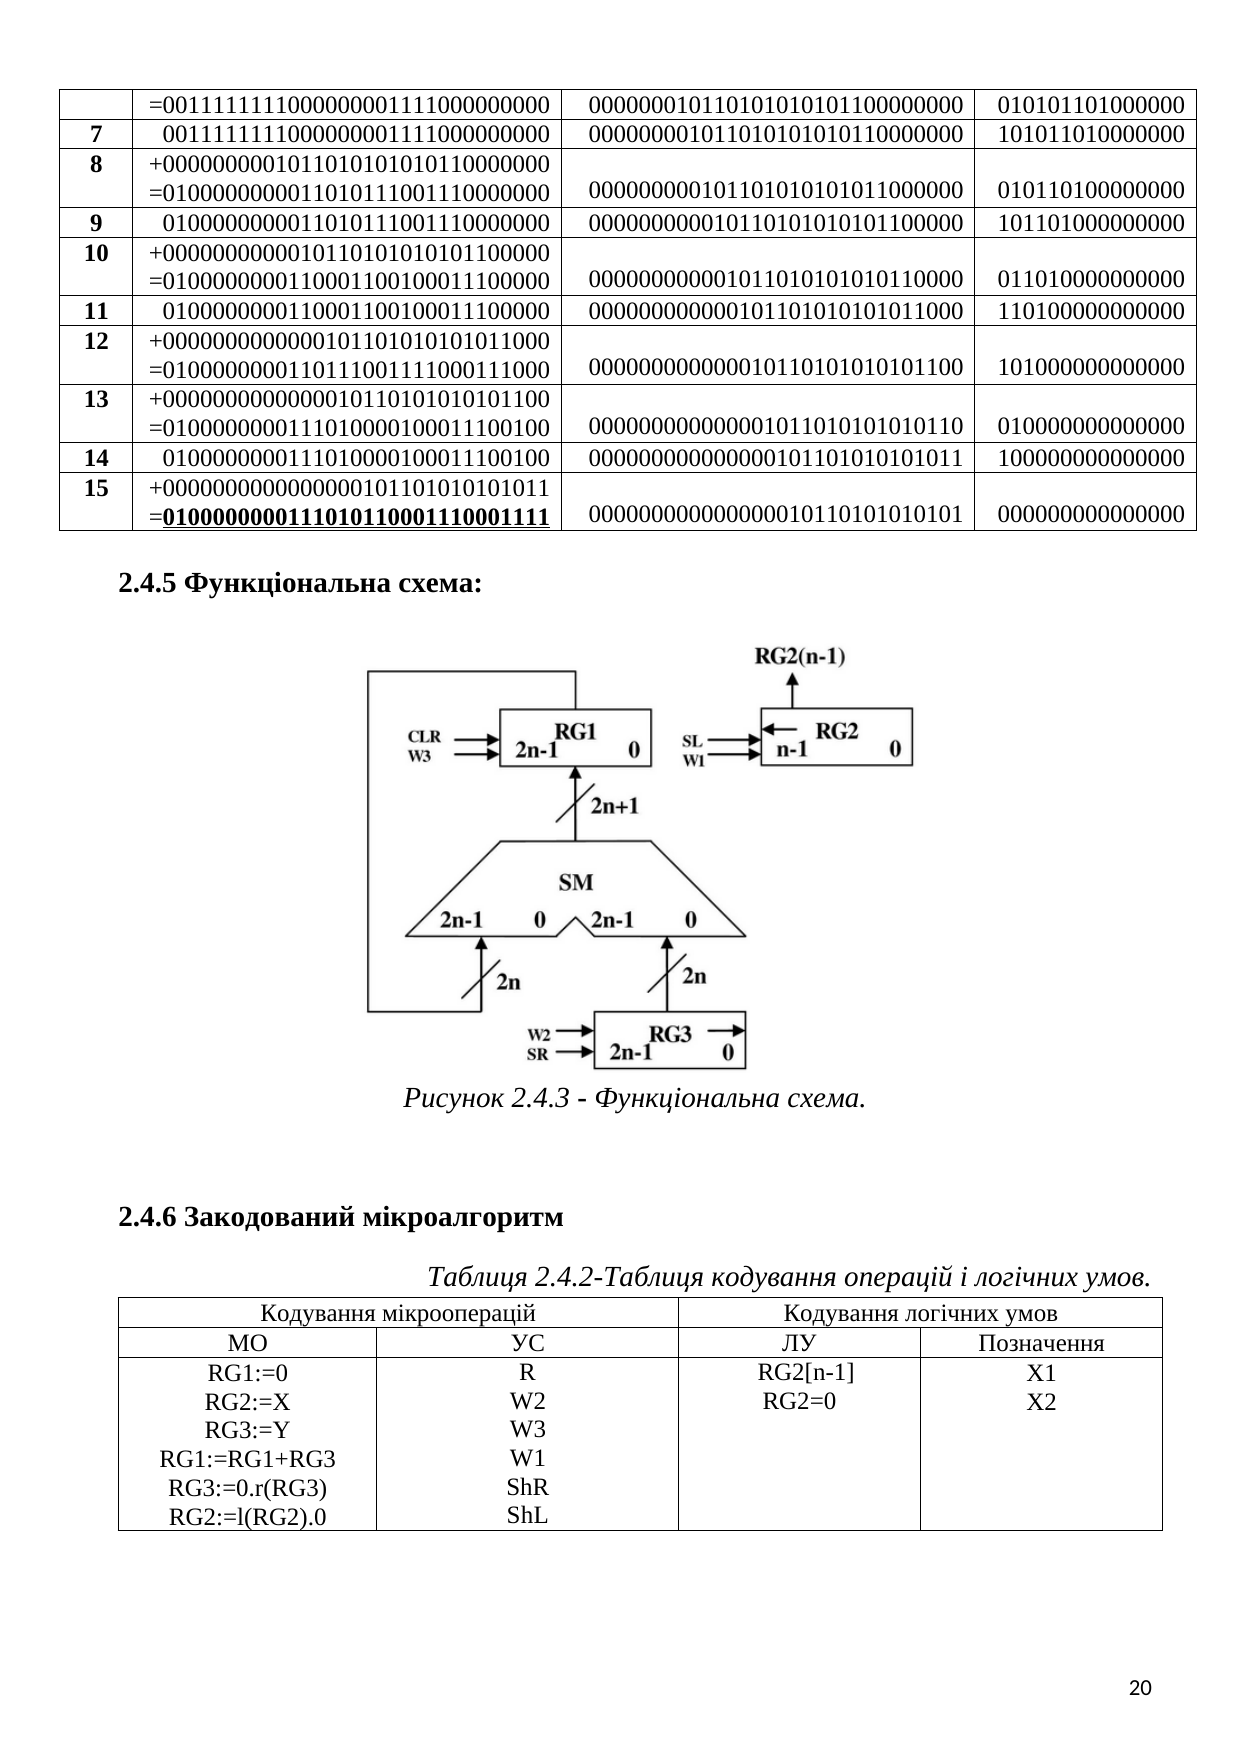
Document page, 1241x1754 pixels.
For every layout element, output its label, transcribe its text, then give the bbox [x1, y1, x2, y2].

table_cell +0000000000000101101010101011000 =0100000000110111001111000111000 [133, 326, 561, 383]
table_cell 0100000000110001100100011100000 [133, 296, 561, 325]
table_cell 0100000000111010000100011100100 [133, 443, 561, 472]
table_cell 8 [60, 149, 132, 207]
table_cell 6 [60, 90, 132, 118]
table_cell +0000000000000010110101010101100 =0100000000111010000100011100100 [133, 385, 561, 442]
table_cell +0000000000010110101010101100000 =0100000000110001100100011100000 [133, 238, 561, 295]
table_cell 0011111111000000001111000000000 [133, 120, 561, 148]
table_cell МО [119, 1328, 376, 1357]
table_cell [133, 90, 561, 118]
table_cell RG2[n-1] RG2=0 [679, 1358, 920, 1530]
table_cell 000000000000000 [975, 473, 1196, 530]
table_cell 010101101000000 [975, 90, 1196, 118]
text 2.4.5 Функціональна схема: [118, 565, 1152, 598]
table_cell 000000001011010101010110000000 [562, 120, 974, 148]
table_cell 9 [60, 208, 132, 237]
table_cell 000000000000000101101010101011 [562, 443, 974, 472]
table_cell X1 X2 [921, 1358, 1162, 1530]
table_cell 15 [60, 473, 132, 530]
table_cell 000000000010110101010101100000 [562, 208, 974, 237]
text Таблиця 2.4.2-Таблиця кодування операцій і логічних умов. [118, 1259, 1152, 1292]
table_cell R W2 W3 W1 ShR ShL [377, 1358, 678, 1530]
picture [300, 632, 970, 1077]
table_cell 101000000000000 [975, 326, 1196, 383]
table_cell 101011010000000 [975, 120, 1196, 148]
table_header Кодування логічних умов [679, 1298, 1162, 1327]
table_cell 0100000000011010111001110000000 [133, 208, 561, 237]
table_cell 14 [60, 443, 132, 472]
table_cell 12 [60, 326, 132, 383]
table_cell 000000000000101101010101011000 [562, 296, 974, 325]
table_cell 11 [60, 296, 132, 325]
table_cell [562, 90, 974, 118]
table_cell 110100000000000 [975, 296, 1196, 325]
table_cell RG1:=0 RG2:=X RG3:=Y RG1:=RG1+RG3 RG3:=0.r(RG3) RG2:=l(RG2).0 [119, 1358, 376, 1530]
table_cell 100000000000000 [975, 443, 1196, 472]
table_cell 10 [60, 238, 132, 295]
table_cell УС [377, 1328, 678, 1357]
table_cell ЛУ [679, 1328, 920, 1357]
table_cell 101101000000000 [975, 208, 1196, 237]
text 2.4.6 Закодований мікроалгоритм [118, 1199, 1152, 1233]
table_cell +0000000000000000101101010101011 =0100000000111010110001110001111 [133, 473, 561, 530]
table_cell 7 [60, 120, 132, 148]
table_cell +0000000001011010101010110000000 =0100000000011010111001110000000 [133, 149, 561, 207]
table_header Кодування мікрооперацій [119, 1298, 678, 1327]
table_cell 000000000000001011010101010110 [562, 385, 974, 442]
table_cell Позначення [921, 1328, 1162, 1357]
table_cell 13 [60, 385, 132, 442]
table_cell 000000000101101010101011000000 [562, 149, 974, 207]
table_cell 011010000000000 [975, 238, 1196, 295]
text Рисунок 2.4.3 - Функціональна схема. [59, 1081, 1152, 1114]
table_cell 010000000000000 [975, 385, 1196, 442]
table_cell 000000000000010110101010101100 [562, 326, 974, 383]
table_cell 000000000001011010101010110000 [562, 238, 974, 295]
table_cell 000000000000000010110101010101 [562, 473, 974, 530]
table_cell 010110100000000 [975, 149, 1196, 207]
